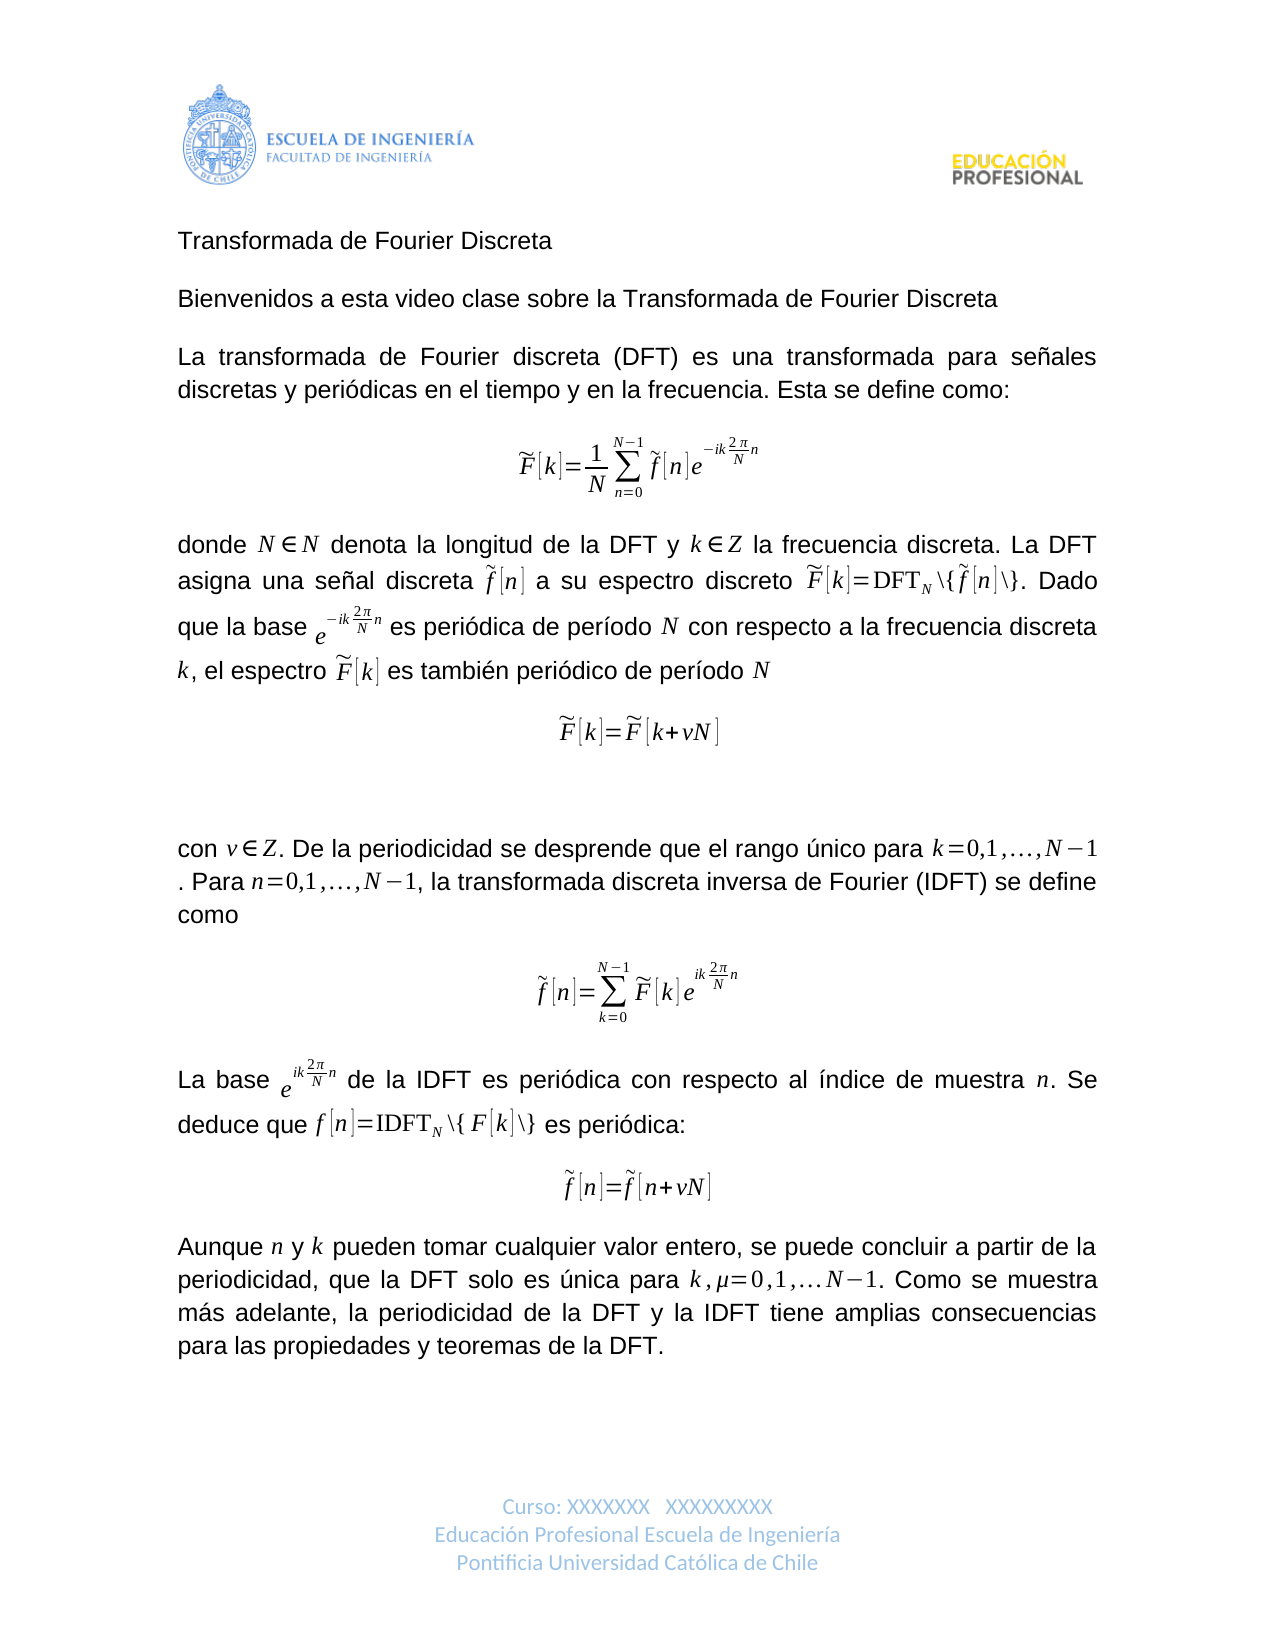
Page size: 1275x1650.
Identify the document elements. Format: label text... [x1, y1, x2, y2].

text Aunque y pueden tomar cualquier valor entero, se puede concluir a partir de la periodicidad, que la DFT solo es única para . Como se muestra más adelante, la periodicidad de la DFT y la IDFT tiene amplias consecuencias para las propiedades y teoremas de la DFT. [177, 1232, 1098, 1359]
text Transformada de Fourier Discreta [177, 226, 1098, 254]
text donde denota la longitud de la DFT y la frecuencia discreta. La DFT asigna una señal discreta a su espectro discreto . Dado que la base es periódica de período con respecto a la frecuencia discreta , el espectro es también periódico de período [177, 530, 1098, 686]
text con . De la periodicidad se desprende que el rango único para . Para , la transformada discreta inversa de Fourier (IDFT) se define como [177, 834, 1098, 929]
picture [177, 73, 1088, 196]
text La base de la IDFT es periódica con respecto al índice de muestra . Se deduce que es periódica: [177, 1055, 1098, 1141]
text Bienvenidos a esta video clase sobre la Transformada de Fourier Discreta [177, 284, 1098, 312]
text La transformada de Fourier discreta (DFT) es una transformada para señales discretas y periódicas en el tiempo y en la frecuencia. Esta se define como: [177, 342, 1098, 403]
